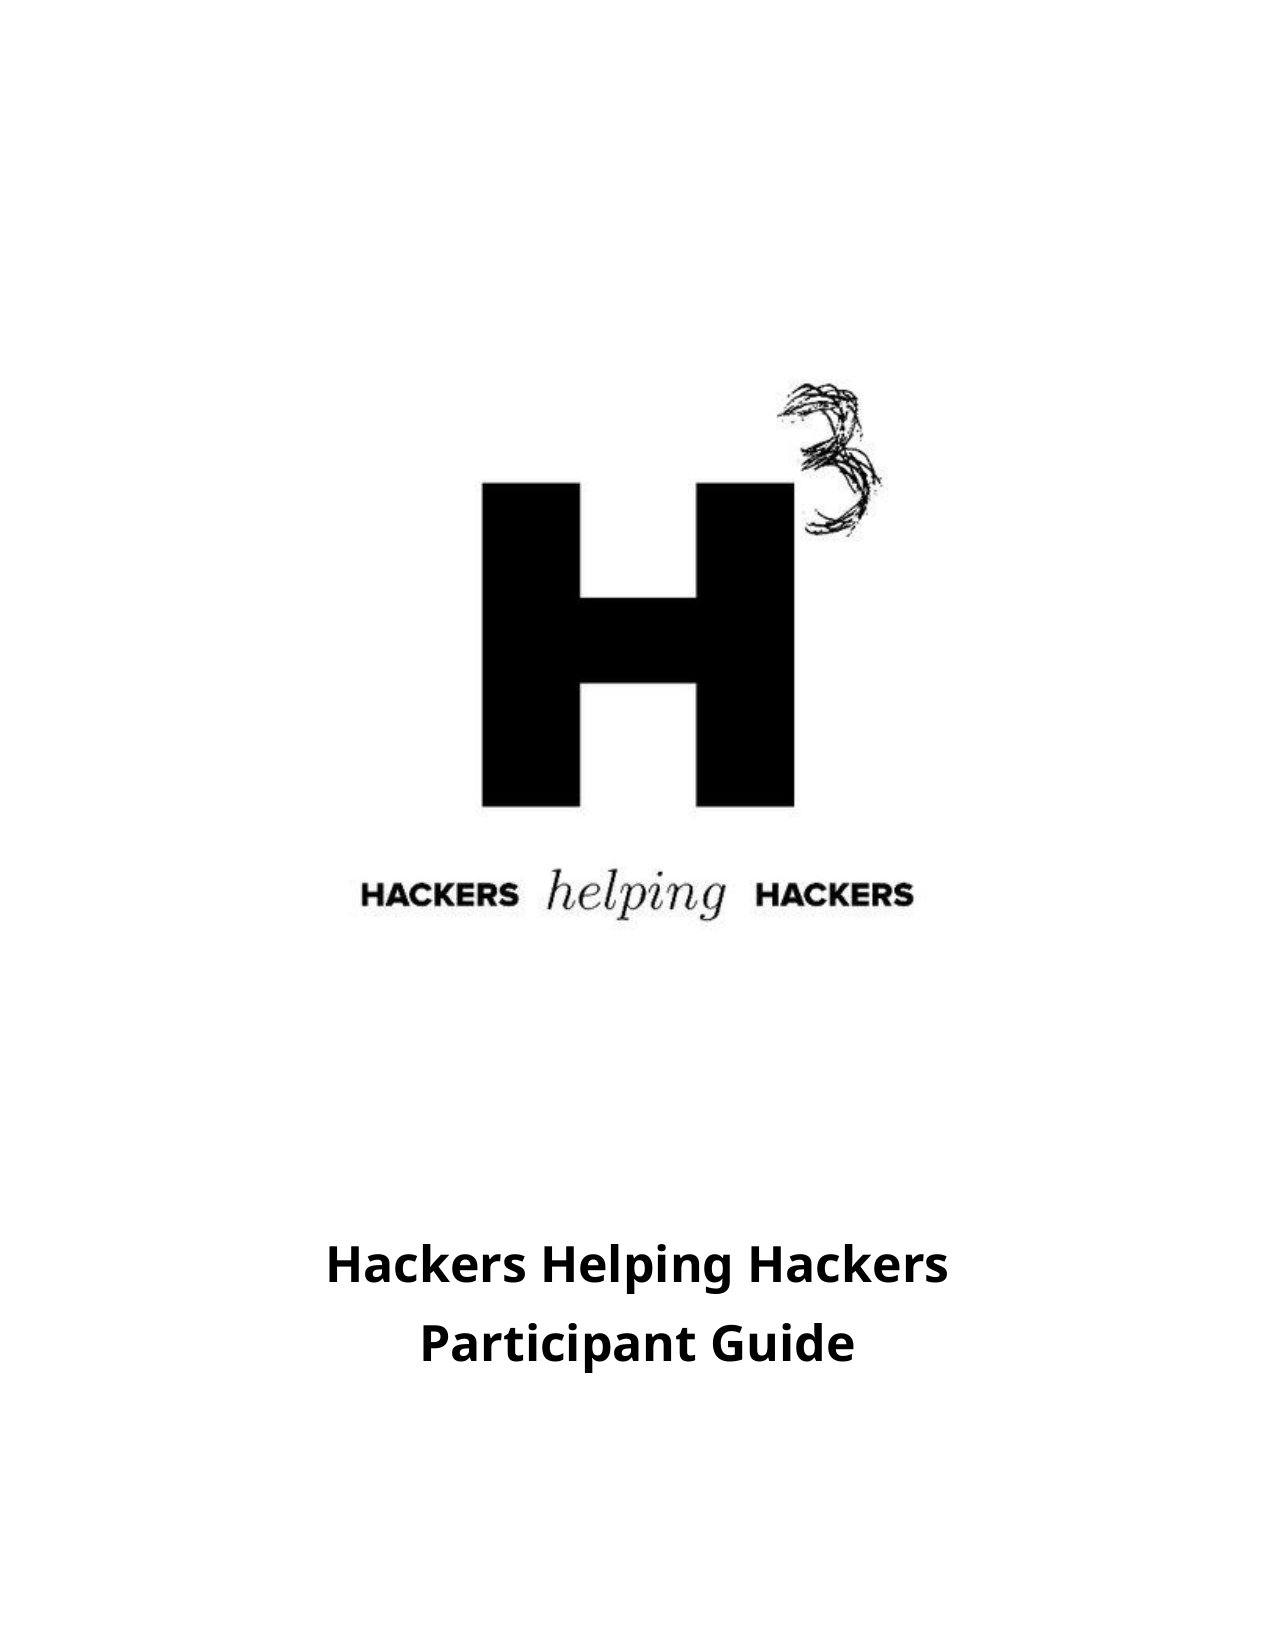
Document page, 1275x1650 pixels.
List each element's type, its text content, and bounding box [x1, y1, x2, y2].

picture [325, 329, 951, 955]
text Hackers Helping Hackers [150, 1229, 1125, 1298]
text Participant Guide [150, 1308, 1125, 1376]
